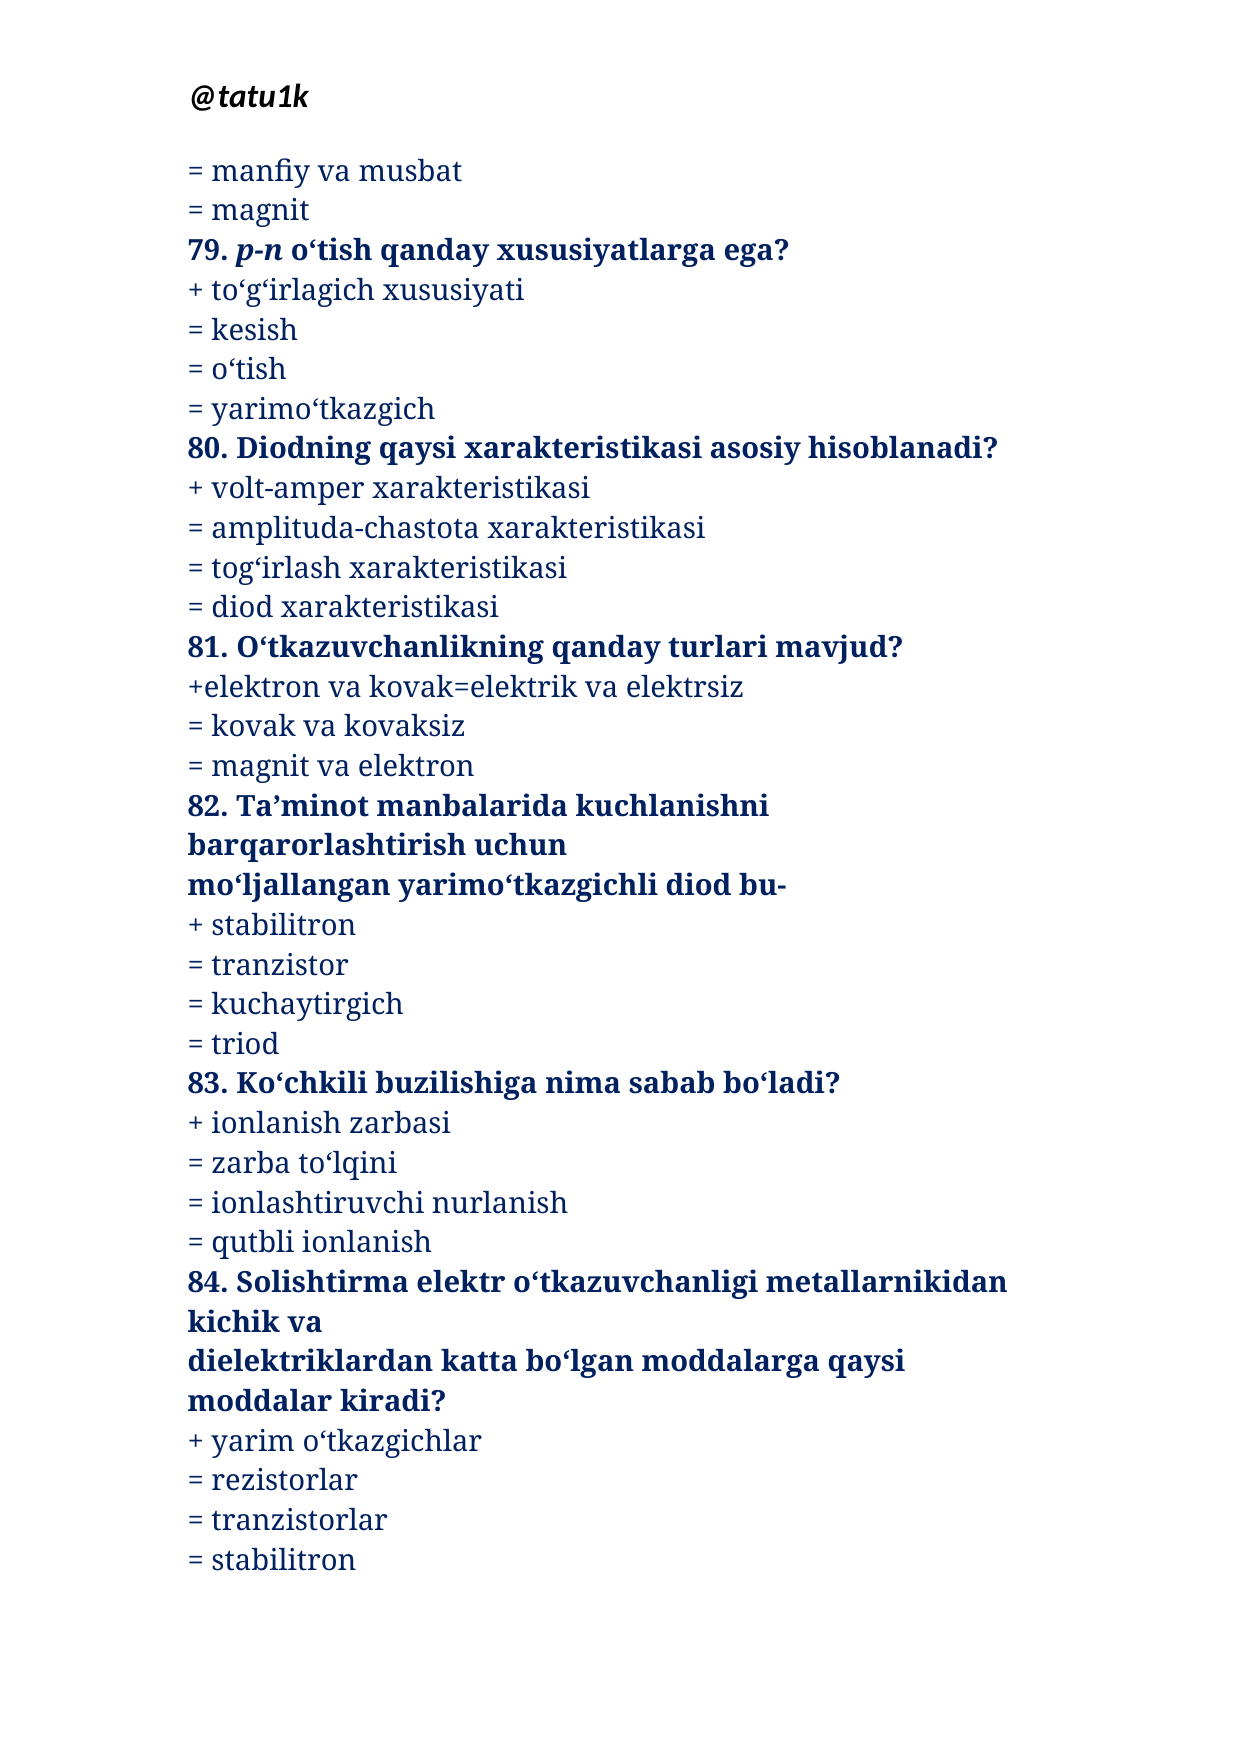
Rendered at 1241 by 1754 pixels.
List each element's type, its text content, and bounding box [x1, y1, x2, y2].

text = yarimo‘tkazgich [187, 388, 1053, 428]
text = triod [187, 1023, 1053, 1063]
text = amplituda-chastota xarakteristikasi [187, 507, 1053, 547]
text mo‘ljallangan yarimo‘tkazgichli diod bu- [187, 864, 1053, 904]
text = diod xarakteristikasi [187, 587, 1053, 626]
text = tranzistorlar [187, 1499, 1053, 1539]
text + ionlanish zarbasi [187, 1102, 1053, 1142]
text = stabilitron [187, 1539, 1053, 1579]
text dielektriklardan katta bo‘lgan moddalarga qaysi moddalar kiradi? [187, 1341, 1053, 1420]
text 80. Diodning qaysi xarakteristikasi asosiy hisoblanadi? [187, 428, 1053, 467]
text 84. Solishtirma elektr o‘tkazuvchanligi metallarnikidan kichik va [187, 1261, 1053, 1341]
text = kuchaytirgich [187, 983, 1053, 1023]
text 83. Ko‘chkili buzilishiga nima sabab bo‘ladi? [187, 1063, 1053, 1102]
text = kovak va kovaksiz [187, 706, 1053, 745]
text 81. O‘tkazuvchanlikning qanday turlari mavjud? [187, 626, 1053, 666]
text 82. Ta’minot manbalarida kuchlanishni barqarorlashtirish uchun [187, 785, 1053, 864]
text = manfiy va musbat [187, 150, 1053, 190]
text + to‘g‘irlagich xususiyati [187, 269, 1053, 309]
text = magnit va elektron [187, 745, 1053, 785]
text 79. p-n o‘tish qanday xususiyatlarga ega? [187, 229, 1053, 269]
text + yarim o‘tkazgichlar [187, 1420, 1053, 1460]
text + volt-amper xarakteristikasi [187, 467, 1053, 507]
text = kesish [187, 309, 1053, 348]
text = magnit [187, 190, 1053, 229]
text = rezistorlar [187, 1460, 1053, 1499]
text = zarba to‘lqini [187, 1142, 1053, 1182]
text +elektron va kovak=elektrik va elektrsiz [187, 666, 1053, 706]
text = tog‘irlash xarakteristikasi [187, 547, 1053, 587]
text = o‘tish [187, 348, 1053, 388]
text = tranzistor [187, 944, 1053, 983]
text = qutbli ionlanish [187, 1222, 1053, 1261]
text = ionlashtiruvchi nurlanish [187, 1182, 1053, 1222]
text + stabilitron [187, 904, 1053, 944]
